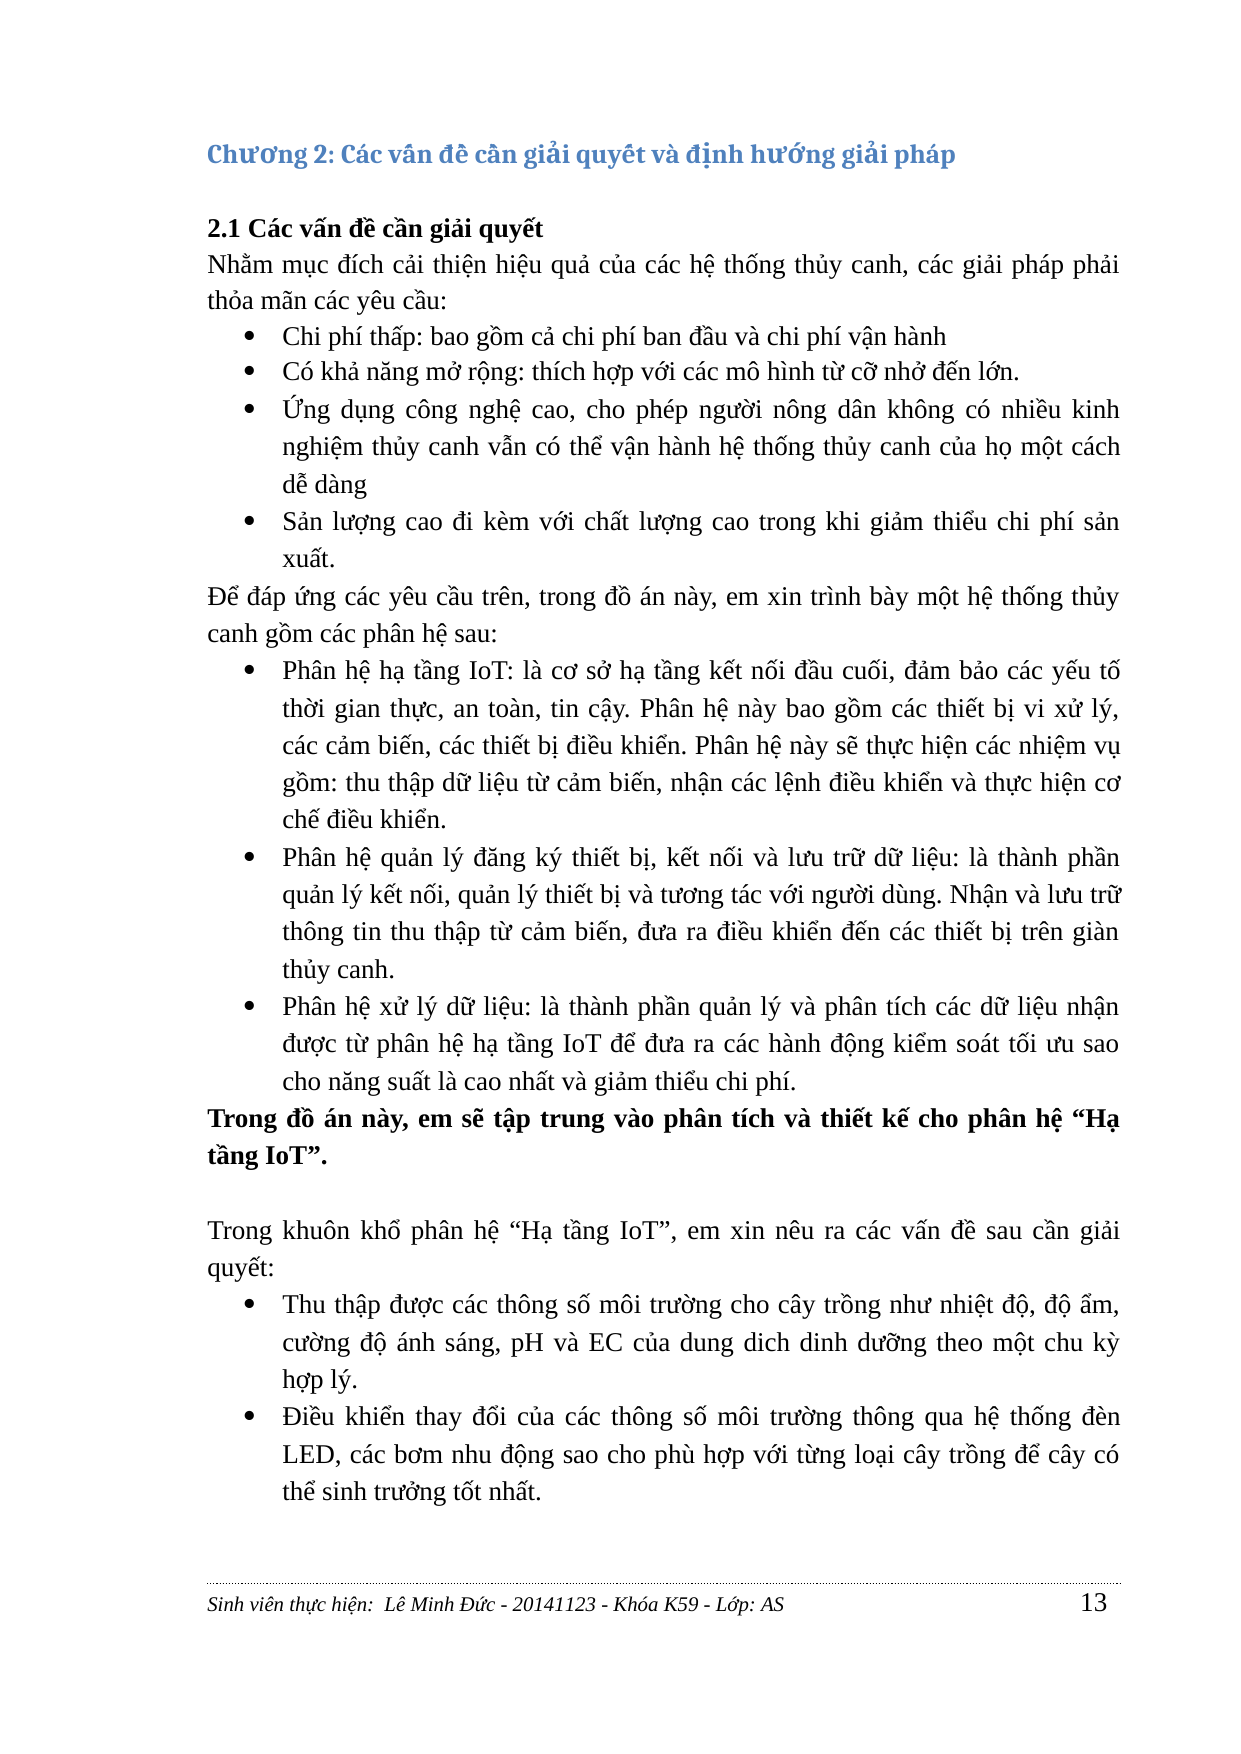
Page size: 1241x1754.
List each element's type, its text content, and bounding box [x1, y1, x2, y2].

text Để đáp ứng các yêu cầu trên, trong đồ án này, em xin trình bày một hệ thống thủy canh gồm các phân hệ sau: [207, 580, 1122, 648]
list Phân hệ quản lý đăng ký thiết bị, kết nối và lưu trữ dữ liệu: là thành phần quản lý kết nối, quản lý thiết bị và tương tác với người dùng. Nhận và lưu trữ thông tin thu thập từ cảm biến, đưa ra điều khiển đến các thiết bị trên giàn thủy canh. [244, 841, 1122, 984]
list Có khả năng mở rộng: thích hợp với các mô hình từ cỡ nhở đến lớn. [244, 356, 1122, 387]
subtitle Chương 2: Các vấn đề cần giải quyết và định hướng giải pháp [207, 139, 1122, 171]
text 2.1 Các vấn đề cần giải quyết [207, 212, 1122, 243]
list Điều khiển thay đổi của các thông số môi trường thông qua hệ thống đèn LED, các bơm nhu động sao cho phù hợp với từng loại cây trồng để cây có thể sinh trưởng tốt nhất. [244, 1401, 1122, 1506]
list Sản lượng cao đi kèm với chất lượng cao trong khi giảm thiểu chi phí sản xuất. [244, 505, 1122, 573]
list Ứng dụng công nghệ cao, cho phép người nông dân không có nhiều kinh nghiệm thủy canh vẫn có thể vận hành hệ thống thủy canh của họ một cách dễ dàng [244, 393, 1122, 499]
list Thu thập được các thông số môi trường cho cây trồng như nhiệt độ, độ ẩm, cường độ ánh sáng, pH và EC của dung dich dinh dưỡng theo một chu kỳ hợp lý. [244, 1288, 1122, 1394]
text Trong khuôn khổ phân hệ “Hạ tầng IoT”, em xin nêu ra các vấn đề sau cần giải quyết: [207, 1214, 1122, 1282]
text Nhằm mục đích cải thiện hiệu quả của các hệ thống thủy canh, các giải pháp phải thỏa mãn các yêu cầu: [207, 248, 1122, 315]
list Chi phí thấp: bao gồm cả chi phí ban đầu và chi phí vận hành [244, 319, 1122, 351]
list Phân hệ hạ tầng IoT: là cơ sở hạ tầng kết nối đầu cuối, đảm bảo các yếu tố thời gian thực, an toàn, tin cậy. Phân hệ này bao gồm các thiết bị vi xử lý, các cảm biến, các thiết bị điều khiển. Phân hệ này sẽ thực hiện các nhiệm vụ gồm: thu thập dữ liệu từ cảm biến, nhận các lệnh điều khiển và thực hiện cơ chế điều khiển. [244, 654, 1122, 835]
list Phân hệ xử lý dữ liệu: là thành phần quản lý và phân tích các dữ liệu nhận được từ phân hệ hạ tầng IoT để đưa ra các hành động kiểm soát tối ưu sao cho năng suất là cao nhất và giảm thiểu chi phí. [244, 990, 1122, 1096]
text Trong đồ án này, em sẽ tập trung vào phân tích và thiết kế cho phân hệ “Hạ tầng IoT”. [207, 1102, 1122, 1171]
